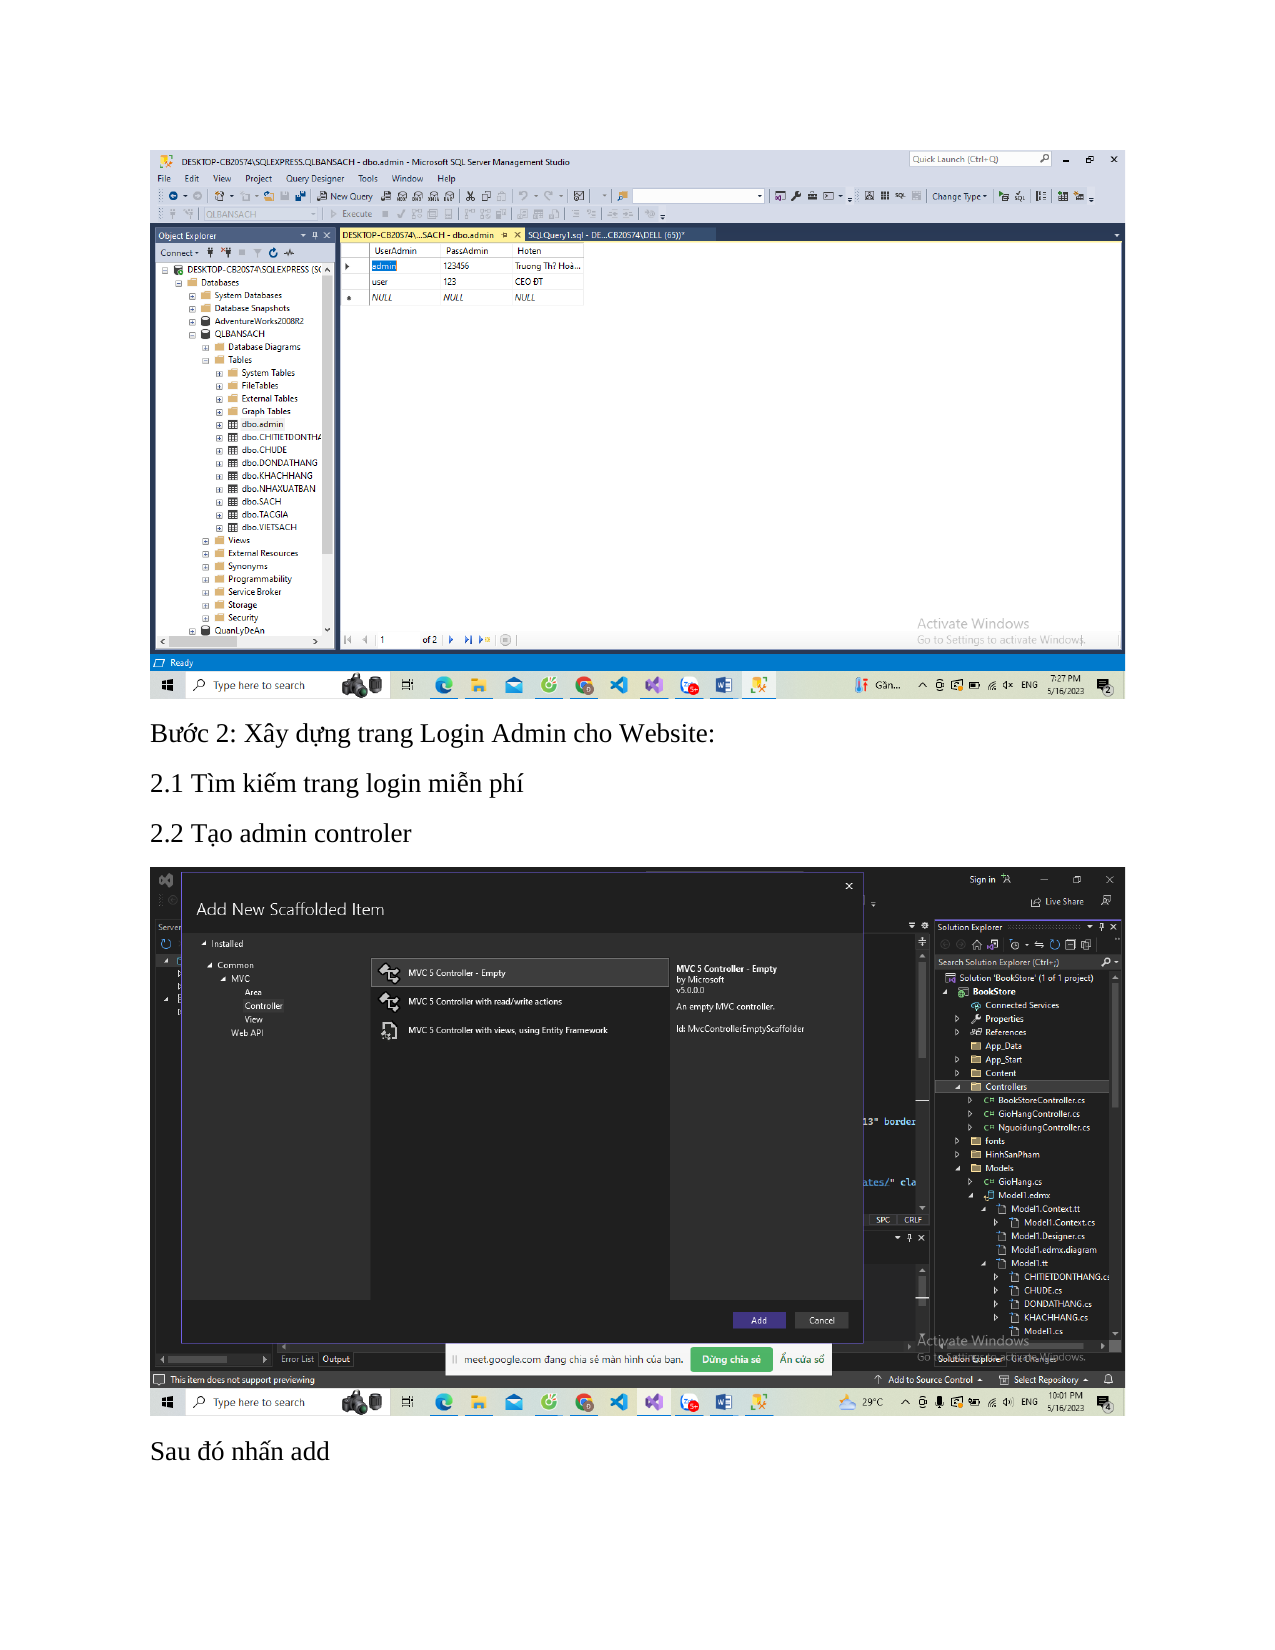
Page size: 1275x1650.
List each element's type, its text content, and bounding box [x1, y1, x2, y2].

text 2.1 Tìm kiếm trang login miễn phí [150, 767, 1125, 798]
text Bước 2: Xây dựng trang Login Admin cho Website: [150, 717, 1125, 748]
picture [150, 150, 1125, 699]
text 2.2 Tạo admin controler [150, 817, 1125, 848]
text Sau đó nhấn add [150, 1434, 1125, 1466]
picture [150, 867, 1125, 1416]
